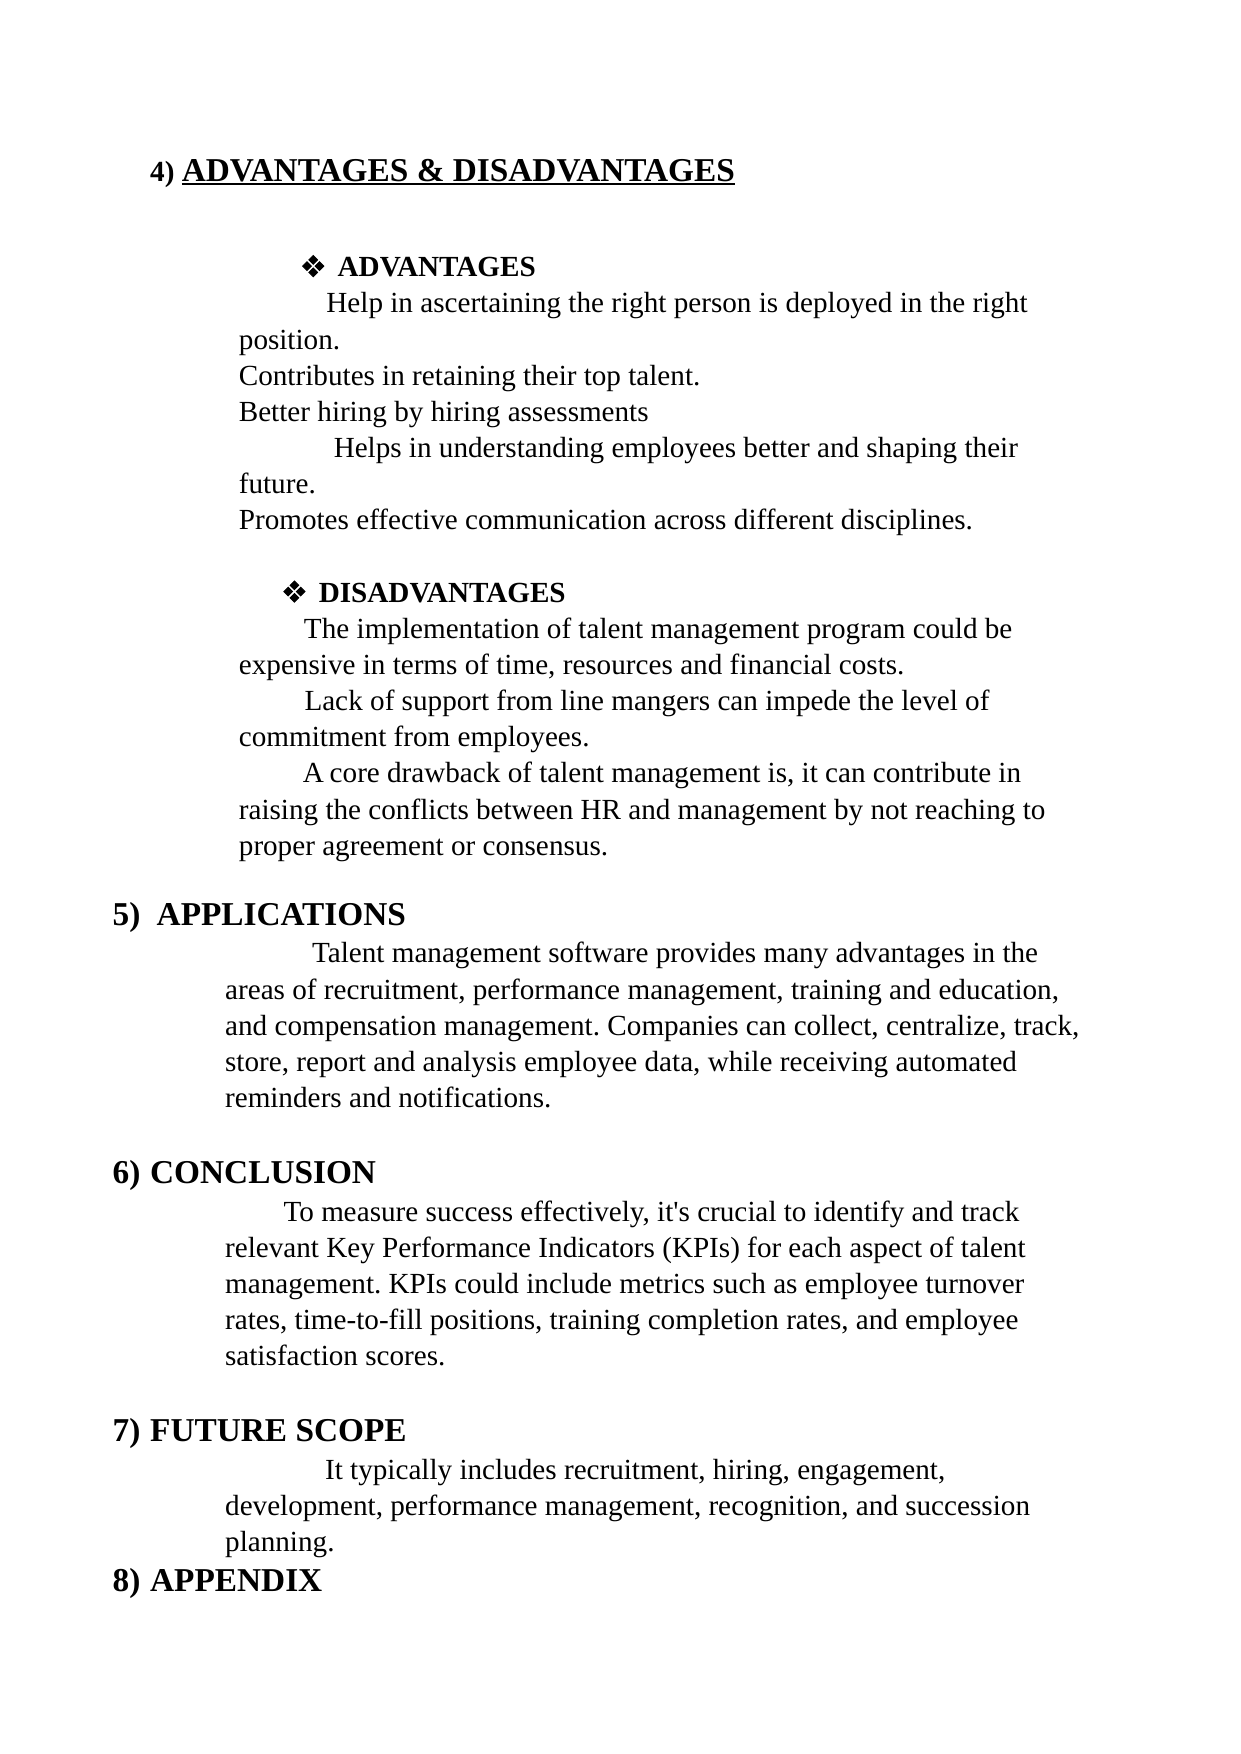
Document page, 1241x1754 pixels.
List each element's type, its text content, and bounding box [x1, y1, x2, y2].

list Promotes effective communication across different disciplines. [239, 502, 1090, 536]
text 4) ADVANTAGES & DISADVANTAGES [150, 150, 1090, 188]
list CONCLUSION [112, 1152, 1090, 1191]
list A core drawback of talent management is, it can contribute in raising the conflicts between HR and management by not reaching to proper agreement or consensus. [239, 756, 1090, 861]
list APPENDIX [112, 1561, 1090, 1599]
list Helps in understanding employees better and shaping their future. [239, 430, 1090, 500]
list Help in ascertaining the right person is deployed in the right position. [239, 286, 1090, 355]
list FUTURE SCOPE [112, 1411, 1090, 1449]
list It typically includes recruitment, hiring, engagement, development, performance management, recognition, and succession planning. [225, 1452, 1090, 1558]
list Talent management software provides many advantages in the areas of recruitment, performance management, training and education, and compensation management. Companies can collect, centralize, track, store, report and analysis employee data, while receiving automated reminders and notifications. [225, 936, 1090, 1114]
list The implementation of talent management program could be expensive in terms of time, resources and financial costs. [239, 611, 1090, 681]
list Lack of support from line mangers can impede the level of commitment from employees. [239, 683, 1090, 753]
list To measure success effectively, it's crucial to identify and track relevant Key Performance Indicators (KPIs) for each aspect of talent management. KPIs could include metrics such as employee turnover rates, time-to-fill positions, training completion rates, and employee satisfaction scores. [225, 1194, 1090, 1372]
list APPLICATIONS [112, 894, 1090, 933]
list ADVANTAGES [300, 249, 1090, 283]
list Contributes in retaining their top talent. [239, 358, 1090, 391]
list Better hiring by hiring assessments [239, 394, 1090, 428]
list DISADVANTAGES [281, 575, 1090, 608]
